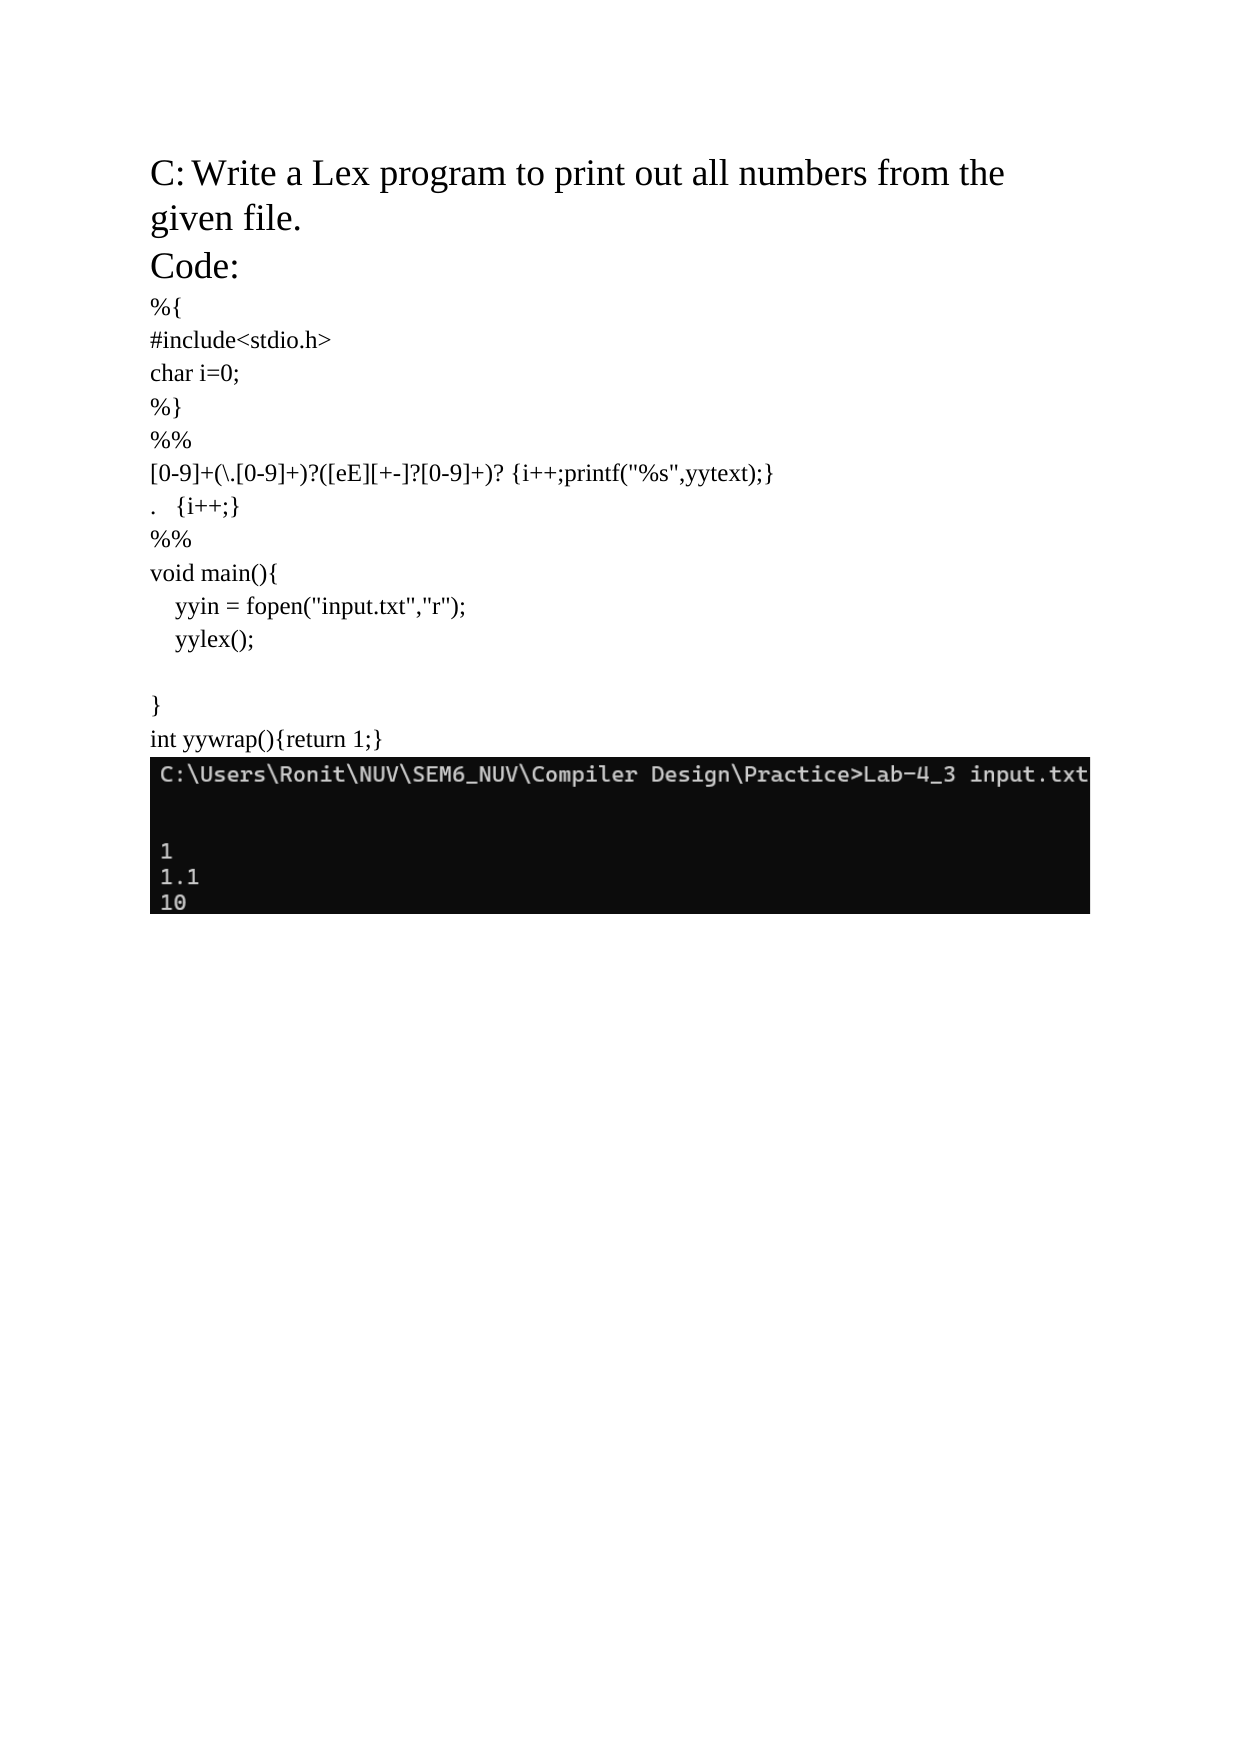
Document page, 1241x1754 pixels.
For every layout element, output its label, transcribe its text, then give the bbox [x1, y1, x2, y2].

text [0-9]+(\.[0-9]+)?([eE][+-]?[0-9]+)? {i++;printf("%s",yytext);} [150, 458, 1090, 487]
text Code: [150, 243, 1090, 287]
text void main(){ [150, 558, 1090, 586]
text yylex(); [150, 624, 1090, 653]
text yyin = fopen("input.txt","r"); [150, 591, 1090, 620]
text } [150, 691, 1090, 719]
picture [150, 757, 1091, 914]
text char i=0; [150, 358, 1090, 387]
text int yywrap(){return 1;} [150, 724, 1090, 753]
text %} [150, 392, 1090, 420]
text C: Write a Lex program to print out all numbers from the given file. [150, 150, 1090, 238]
text %{ [150, 292, 1090, 321]
text %% [150, 425, 1090, 453]
text %% [150, 524, 1090, 553]
text . {i++;} [150, 491, 1090, 520]
text #include<stdio.h> [150, 325, 1090, 354]
